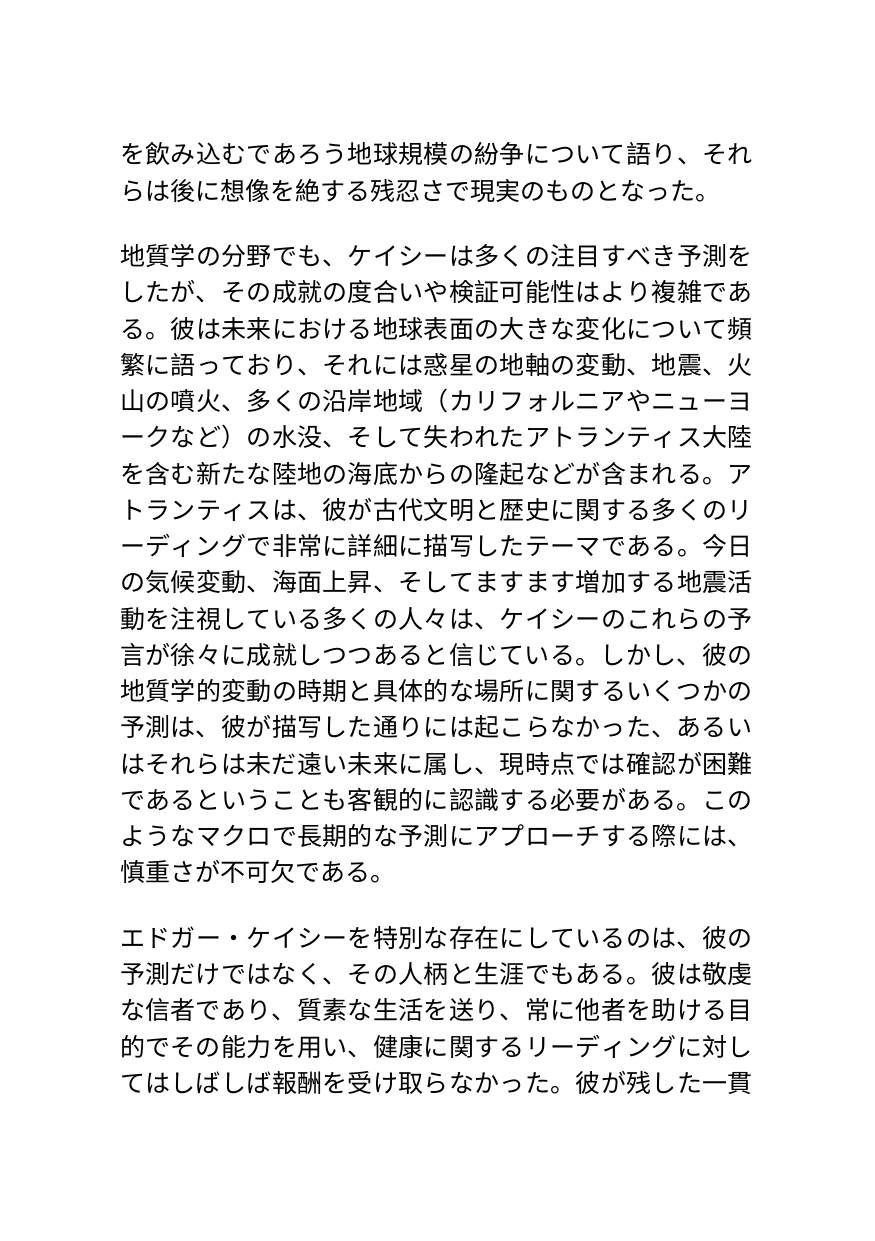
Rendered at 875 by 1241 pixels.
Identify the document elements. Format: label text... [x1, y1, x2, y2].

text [120, 918, 754, 1099]
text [120, 135, 754, 207]
text 地質学の分野でも、ケイシーは多くの注目すべき予測をしたが、その成就の度合いや検証可能性はより複雑である。彼は未来における地球表面の大きな変化について頻繁に語っており、それには惑星の地軸の変動、地震、火山の噴火、多くの沿岸地域（カリフォルニアやニューヨークなど）の水没、そして失われたアトランティス大陸を含む新たな陸地の海底からの隆起などが含まれる。アトランティスは、彼が古代文明と歴史に関する多くのリーディングで非常に詳細に描写したテーマである。今日の気候変動、海面上昇、そしてますます増加する地震活動を注視している多くの人々は、ケイシーのこれらの予言が徐々に成就しつつあると信じている。しかし、彼の地質学的変動の時期と具体的な場所に関するいくつかの予測は、彼が描写した通りには起こらなかった、あるいはそれらは未だ遠い未来に属し、現時点では確認が困難であるということも客観的に認識する必要がある。このようなマクロで長期的な予測にアプローチする際には、慎重さが不可欠である。 [120, 237, 754, 889]
